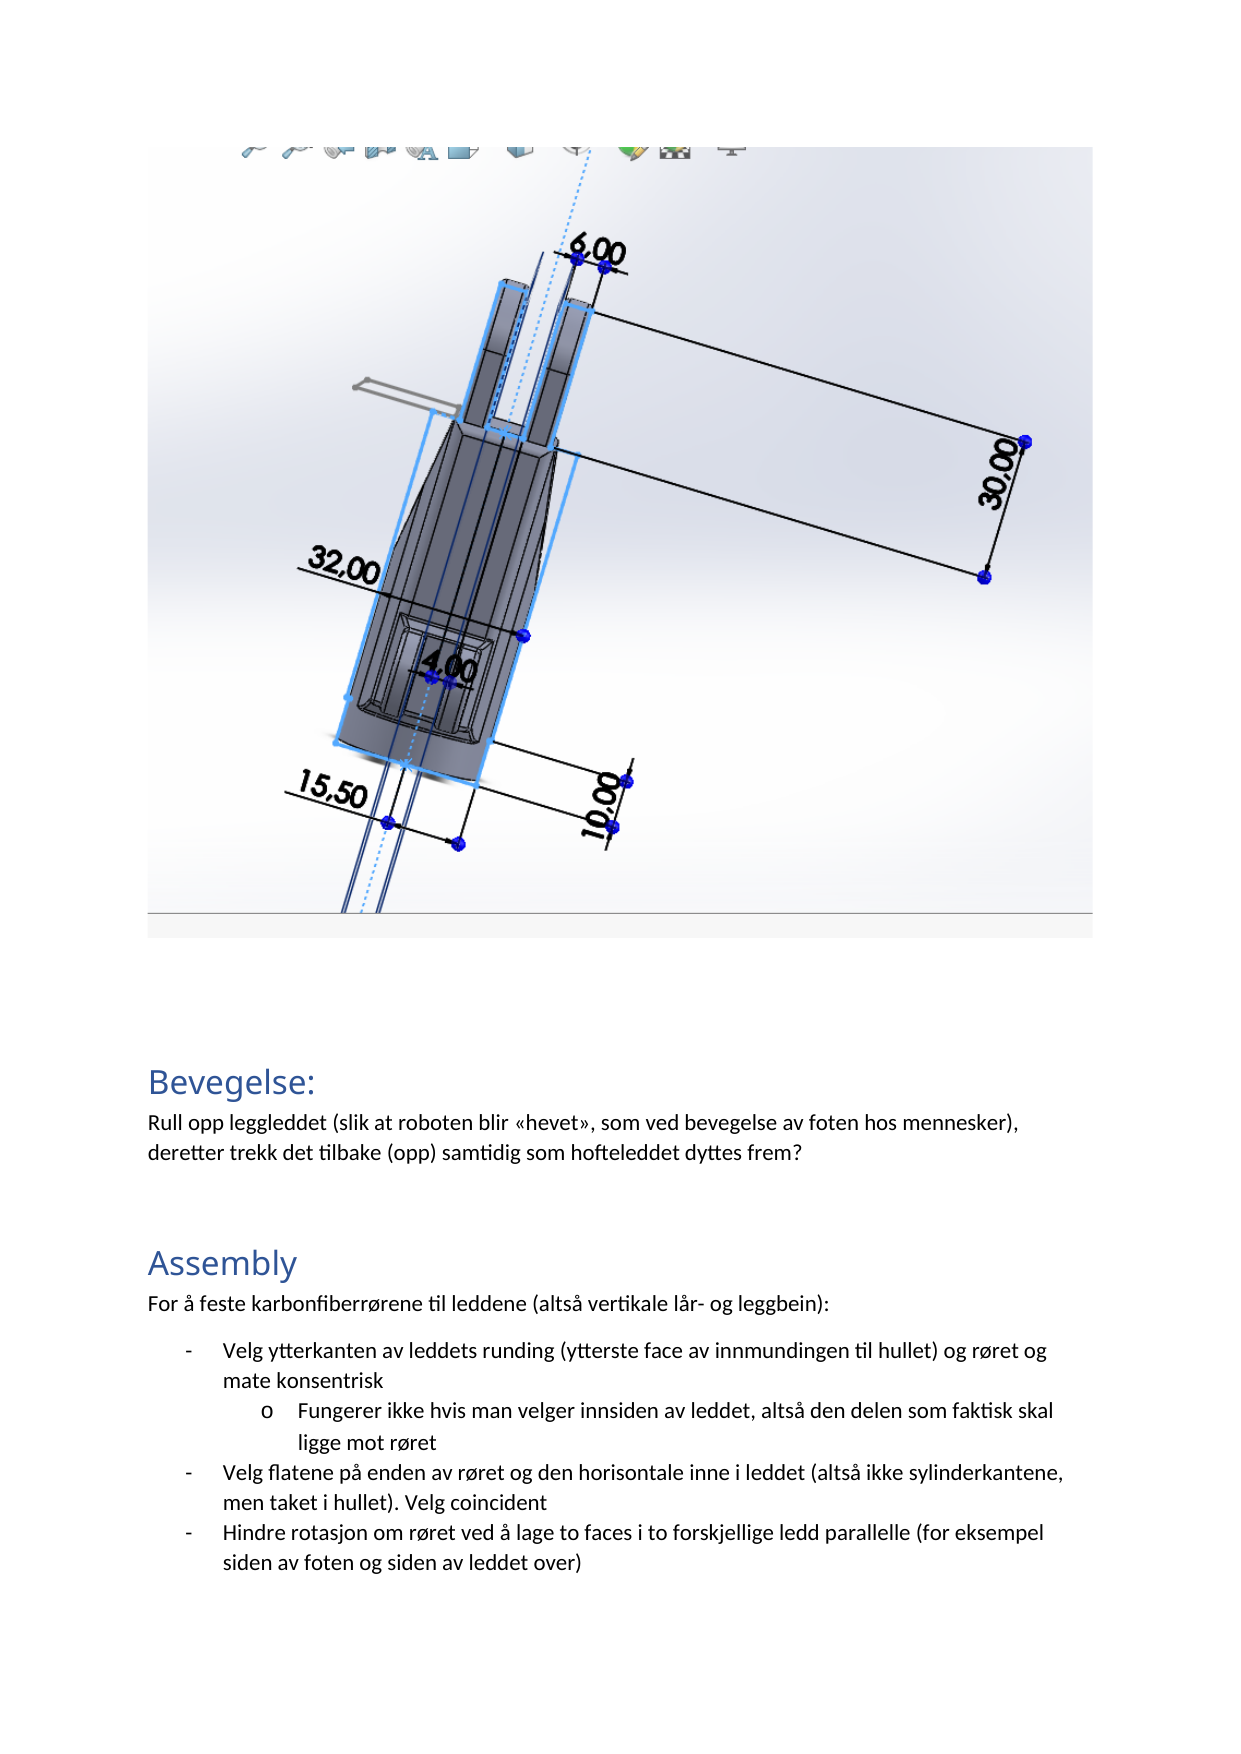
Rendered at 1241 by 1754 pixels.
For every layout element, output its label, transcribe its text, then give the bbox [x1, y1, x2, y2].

picture [147, 147, 1093, 938]
subtitle Assembly [148, 1240, 1093, 1285]
list Fungerer ikke hvis man velger innsiden av leddet, altså den delen som faktisk skal ligge mot røret [260, 1396, 1093, 1456]
list Velg flatene på enden av røret og den horisontale inne i leddet (altså ikke sylinderkantene, men taket i hullet). Velg coincident [185, 1458, 1093, 1516]
list Hindre rotasjon om røret ved å lage to faces i to forskjellige ledd parallelle (for eksempel siden av foten og siden av leddet over) [185, 1518, 1093, 1576]
text Rull opp leggleddet (slik at roboten blir «hevet», som ved bevegelse av foten hos mennesker), deretter trekk det tilbake (opp) samtidig som hofteleddet dyttes frem? [148, 1108, 1093, 1166]
text For å feste karbonfiberrørene til leddene (altså vertikale lår- og leggbein): [148, 1289, 1093, 1317]
subtitle Bevegelse: [148, 1059, 1093, 1104]
list Velg ytterkanten av leddets runding (ytterste face av innmundingen til hullet) og røret og mate konsentrisk [185, 1336, 1093, 1394]
